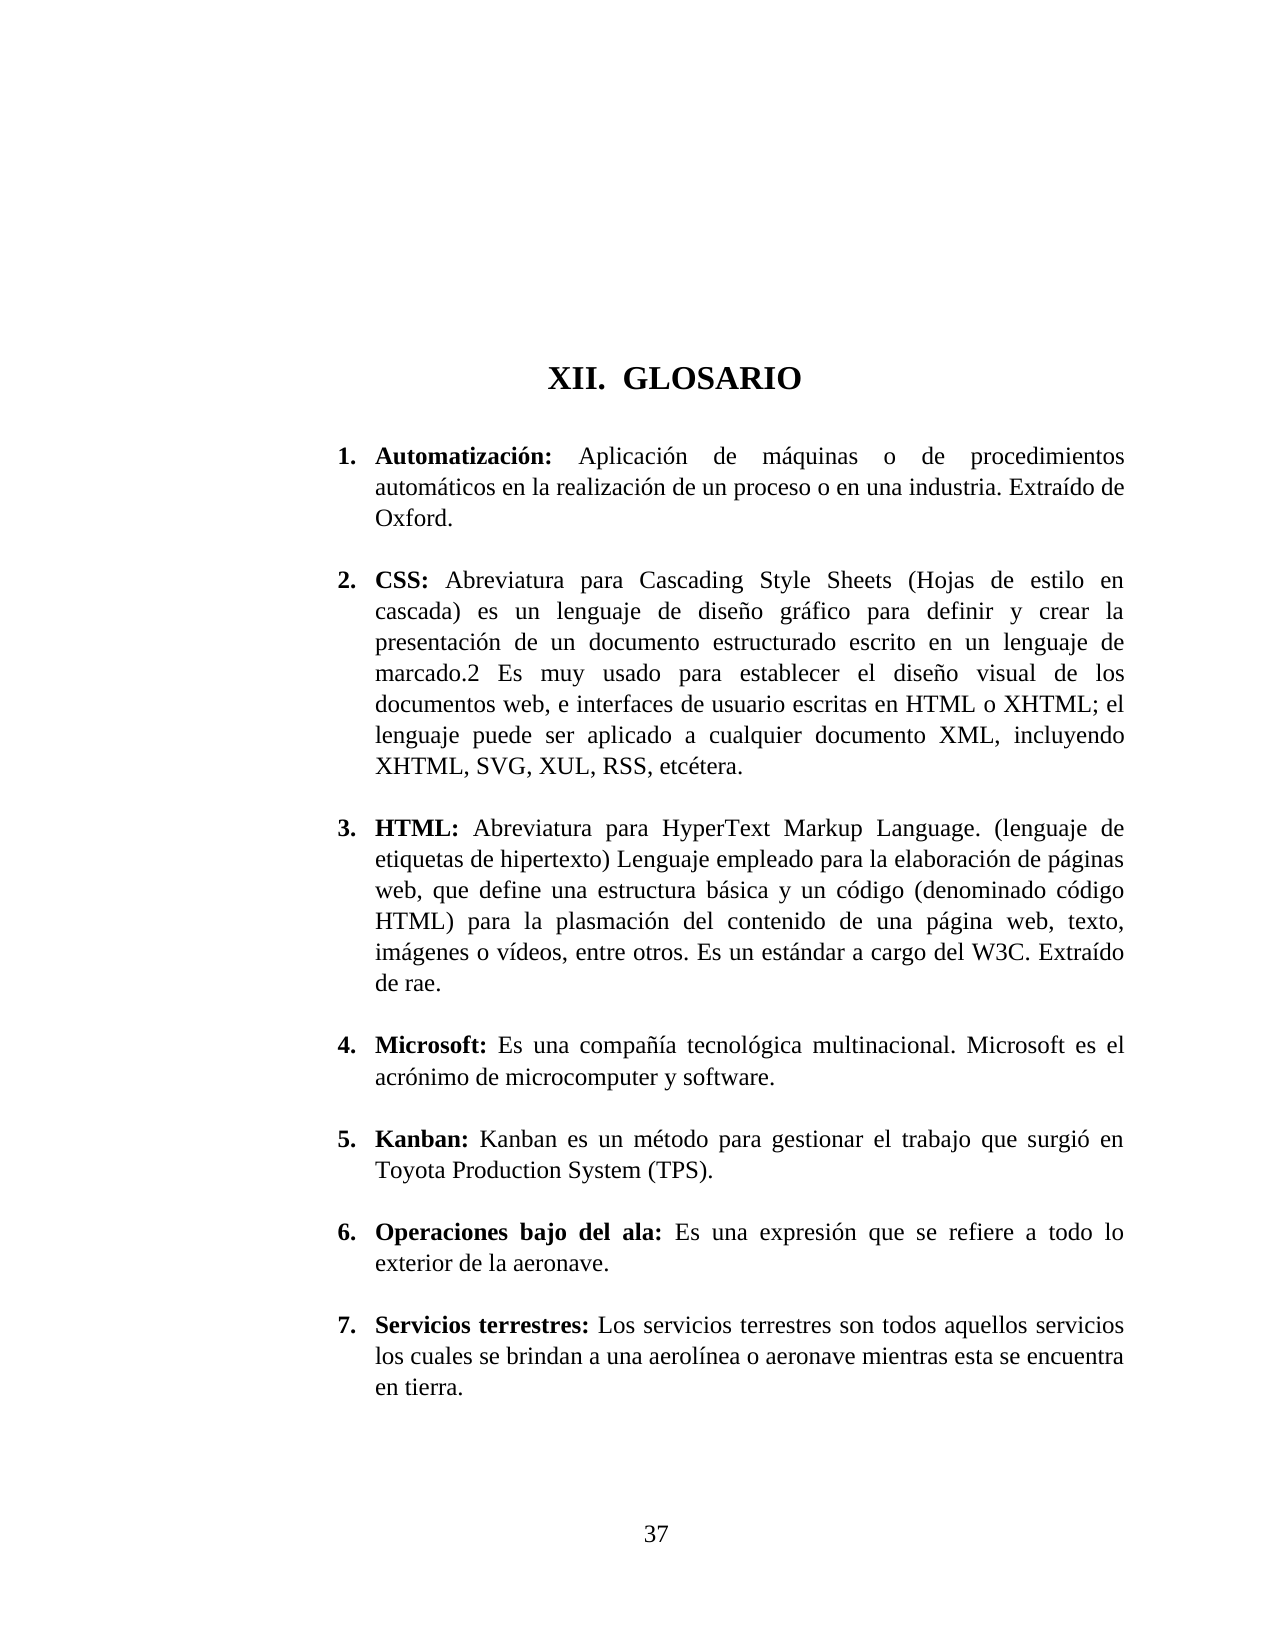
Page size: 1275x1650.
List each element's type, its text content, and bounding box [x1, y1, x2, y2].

list GLOSARIO [225, 358, 1125, 396]
list HTML: Abreviatura para HyperText Markup Language. (lenguaje de etiquetas de hipertexto) Lenguaje empleado para la elaboración de páginas web, que define una estructura básica y un código (denominado código HTML) para la plasmación del contenido de una página web, texto, imágenes o vídeos, entre otros. Es un estándar a cargo del W3C. Extraído de rae. [337, 813, 1125, 997]
list CSS: Abreviatura para Cascading Style Sheets (Hojas de estilo en cascada) es un lenguaje de diseño gráfico para definir y crear la presentación de un documento estructurado escrito en un lenguaje de marcado.2​ Es muy usado para establecer el diseño visual de los documentos web, e interfaces de usuario escritas en HTML o XHTML; el lenguaje puede ser aplicado a cualquier documento XML, incluyendo XHTML, SVG, XUL, RSS, etcétera. [337, 565, 1125, 780]
list Kanban: Kanban es un método para gestionar el trabajo que surgió en Toyota Production System (TPS). [337, 1124, 1125, 1183]
list Operaciones bajo del ala: Es una expresión que se refiere a todo lo exterior de la aeronave. [337, 1217, 1125, 1277]
list Automatización: Aplicación de máquinas o de procedimientos automáticos en la realización de un proceso o en una industria. Extraído de Oxford. [337, 441, 1125, 532]
list Microsoft: Es una compañía tecnológica multinacional. Microsoft es el acrónimo de microcomputer y software. [337, 1031, 1125, 1090]
list Servicios terrestres: Los servicios terrestres son todos aquellos servicios los cuales se brindan a una aerolínea o aeronave mientras esta se encuentra en tierra. [337, 1310, 1125, 1401]
